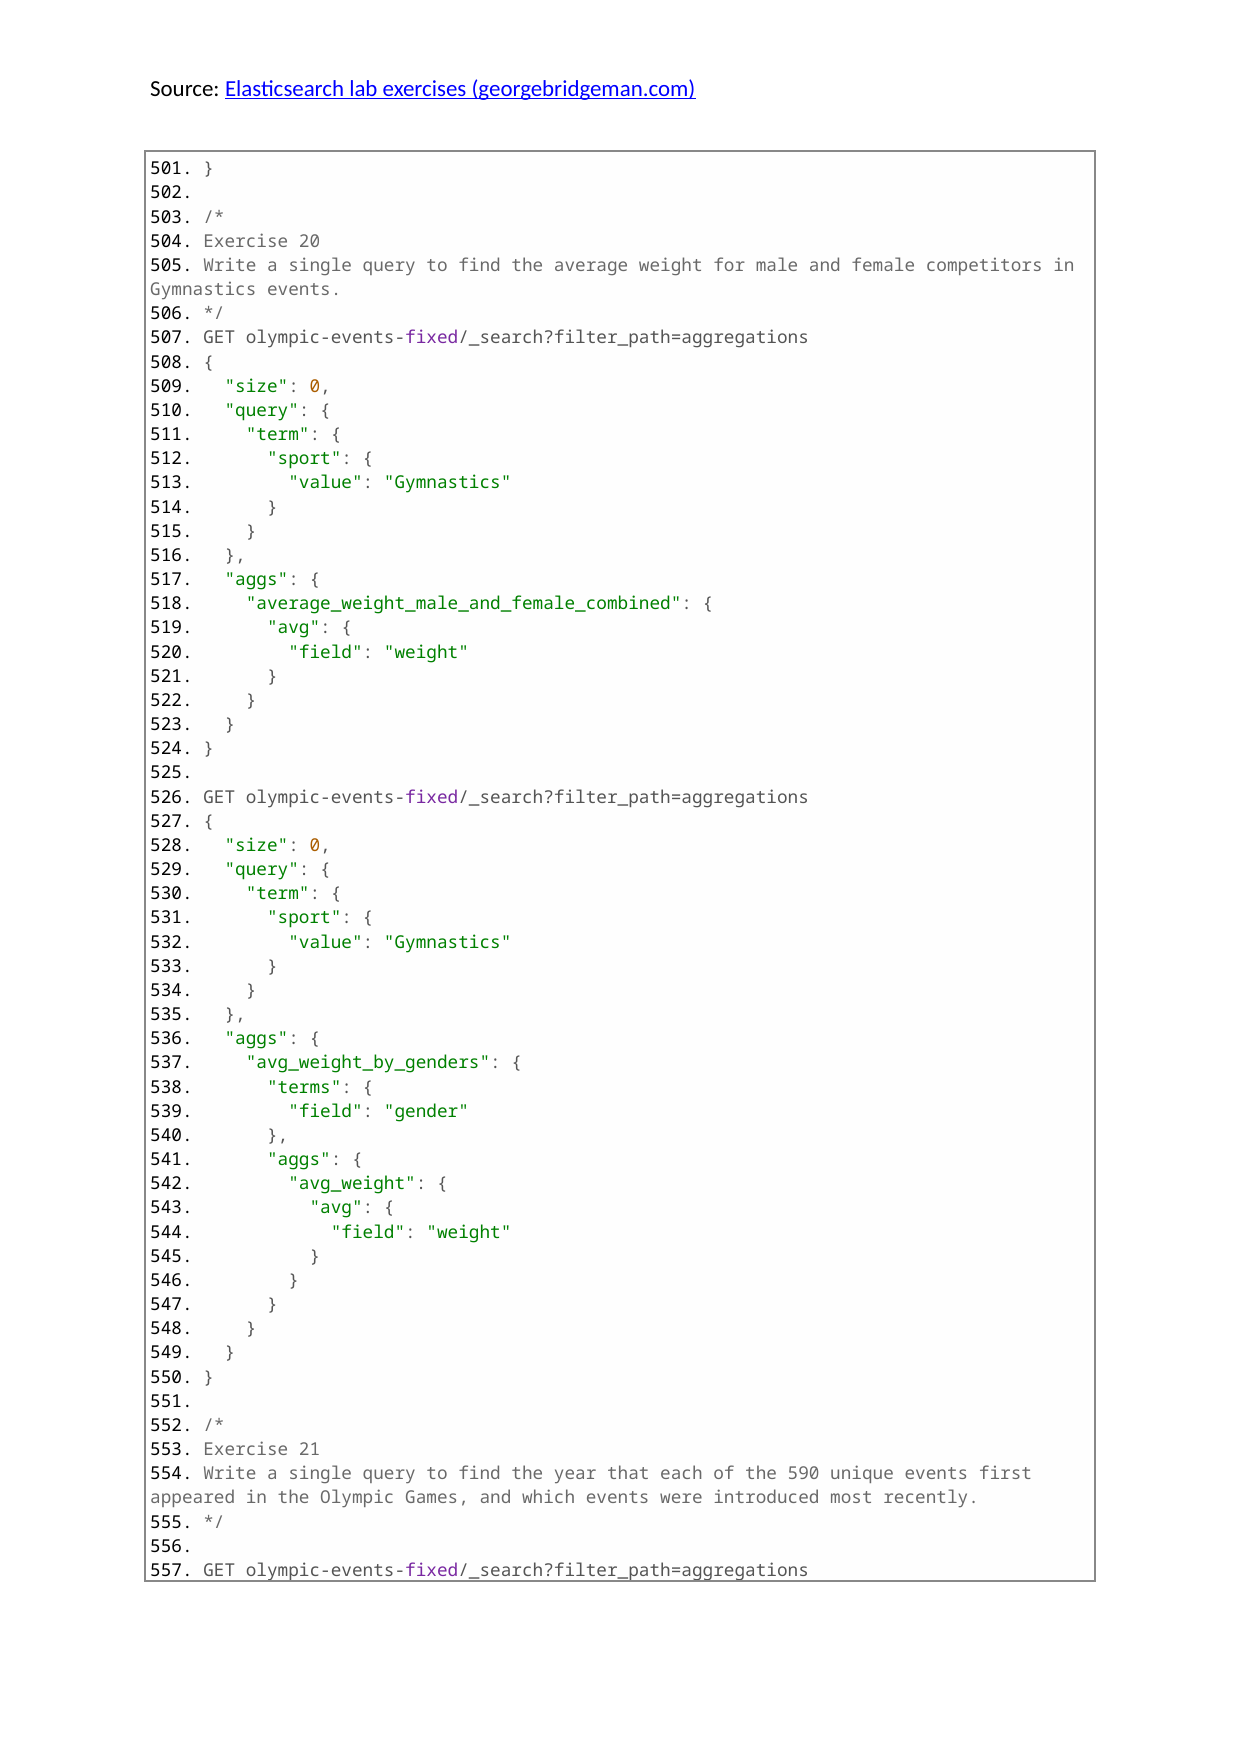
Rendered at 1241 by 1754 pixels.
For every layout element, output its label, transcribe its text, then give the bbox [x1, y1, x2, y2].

text 514. } [150, 494, 1090, 518]
text 549. } [150, 1340, 1090, 1364]
text 547. } [150, 1292, 1090, 1316]
text 553. Exercise 21 [150, 1437, 1090, 1461]
text 501. } [146, 152, 1094, 180]
text 523. } [150, 712, 1090, 736]
text 502. [150, 180, 1090, 204]
text 503. /* [150, 204, 1090, 228]
text 535. }, [150, 1002, 1090, 1026]
text 543. "avg": { [150, 1195, 1090, 1219]
text 507. GET olympic-events-fixed/_search?filter_path=aggregations [150, 325, 1090, 349]
text 534. } [150, 977, 1090, 1002]
text 526. GET olympic-events-fixed/_search?filter_path=aggregations [150, 784, 1090, 808]
text 521. } [150, 663, 1090, 687]
text 546. } [150, 1267, 1090, 1292]
text 506. */ [150, 301, 1090, 325]
text 513. "value": "Gymnastics" [150, 470, 1090, 494]
text 542. "avg_weight": { [150, 1171, 1090, 1195]
text 545. } [150, 1243, 1090, 1267]
text 505. Write a single query to find the average weight for male and female competitors in Gymnastics events. [150, 252, 1090, 301]
text 554. Write a single query to find the year that each of the 590 unique events first appeared in the Olympic Games, and which events were introduced most recently. [150, 1461, 1090, 1509]
text 556. [150, 1533, 1090, 1557]
text 520. "field": "weight" [150, 639, 1090, 663]
text 557. GET olympic-events-fixed/_search?filter_path=aggregations [150, 1557, 1090, 1580]
text 508. { [150, 349, 1090, 373]
text 537. "avg_weight_by_genders": { [150, 1050, 1090, 1074]
text 531. "sport": { [150, 905, 1090, 929]
text 524. } [150, 736, 1090, 760]
text 541. "aggs": { [150, 1147, 1090, 1171]
text 515. } [150, 518, 1090, 542]
text 530. "term": { [150, 881, 1090, 905]
text 511. "term": { [150, 422, 1090, 446]
text 509. "size": 0, [150, 373, 1090, 397]
text 528. "size": 0, [150, 832, 1090, 857]
text 532. "value": "Gymnastics" [150, 929, 1090, 953]
text 536. "aggs": { [150, 1026, 1090, 1050]
text 518. "average_weight_male_and_female_combined": { [150, 591, 1090, 615]
text 533. } [150, 953, 1090, 977]
text 516. }, [150, 542, 1090, 567]
text 519. "avg": { [150, 615, 1090, 639]
text 527. { [150, 808, 1090, 832]
text 504. Exercise 20 [150, 228, 1090, 252]
text 510. "query": { [150, 397, 1090, 422]
text 538. "terms": { [150, 1074, 1090, 1098]
text 550. } [150, 1364, 1090, 1388]
text 529. "query": { [150, 857, 1090, 881]
text 544. "field": "weight" [150, 1219, 1090, 1243]
text 525. [150, 760, 1090, 784]
text 522. } [150, 687, 1090, 712]
text 517. "aggs": { [150, 567, 1090, 591]
text 551. [150, 1388, 1090, 1412]
text 512. "sport": { [150, 446, 1090, 470]
text 548. } [150, 1316, 1090, 1340]
text 552. /* [150, 1412, 1090, 1437]
text 539. "field": "gender" [150, 1098, 1090, 1122]
text 555. */ [150, 1509, 1090, 1533]
text 540. }, [150, 1122, 1090, 1147]
